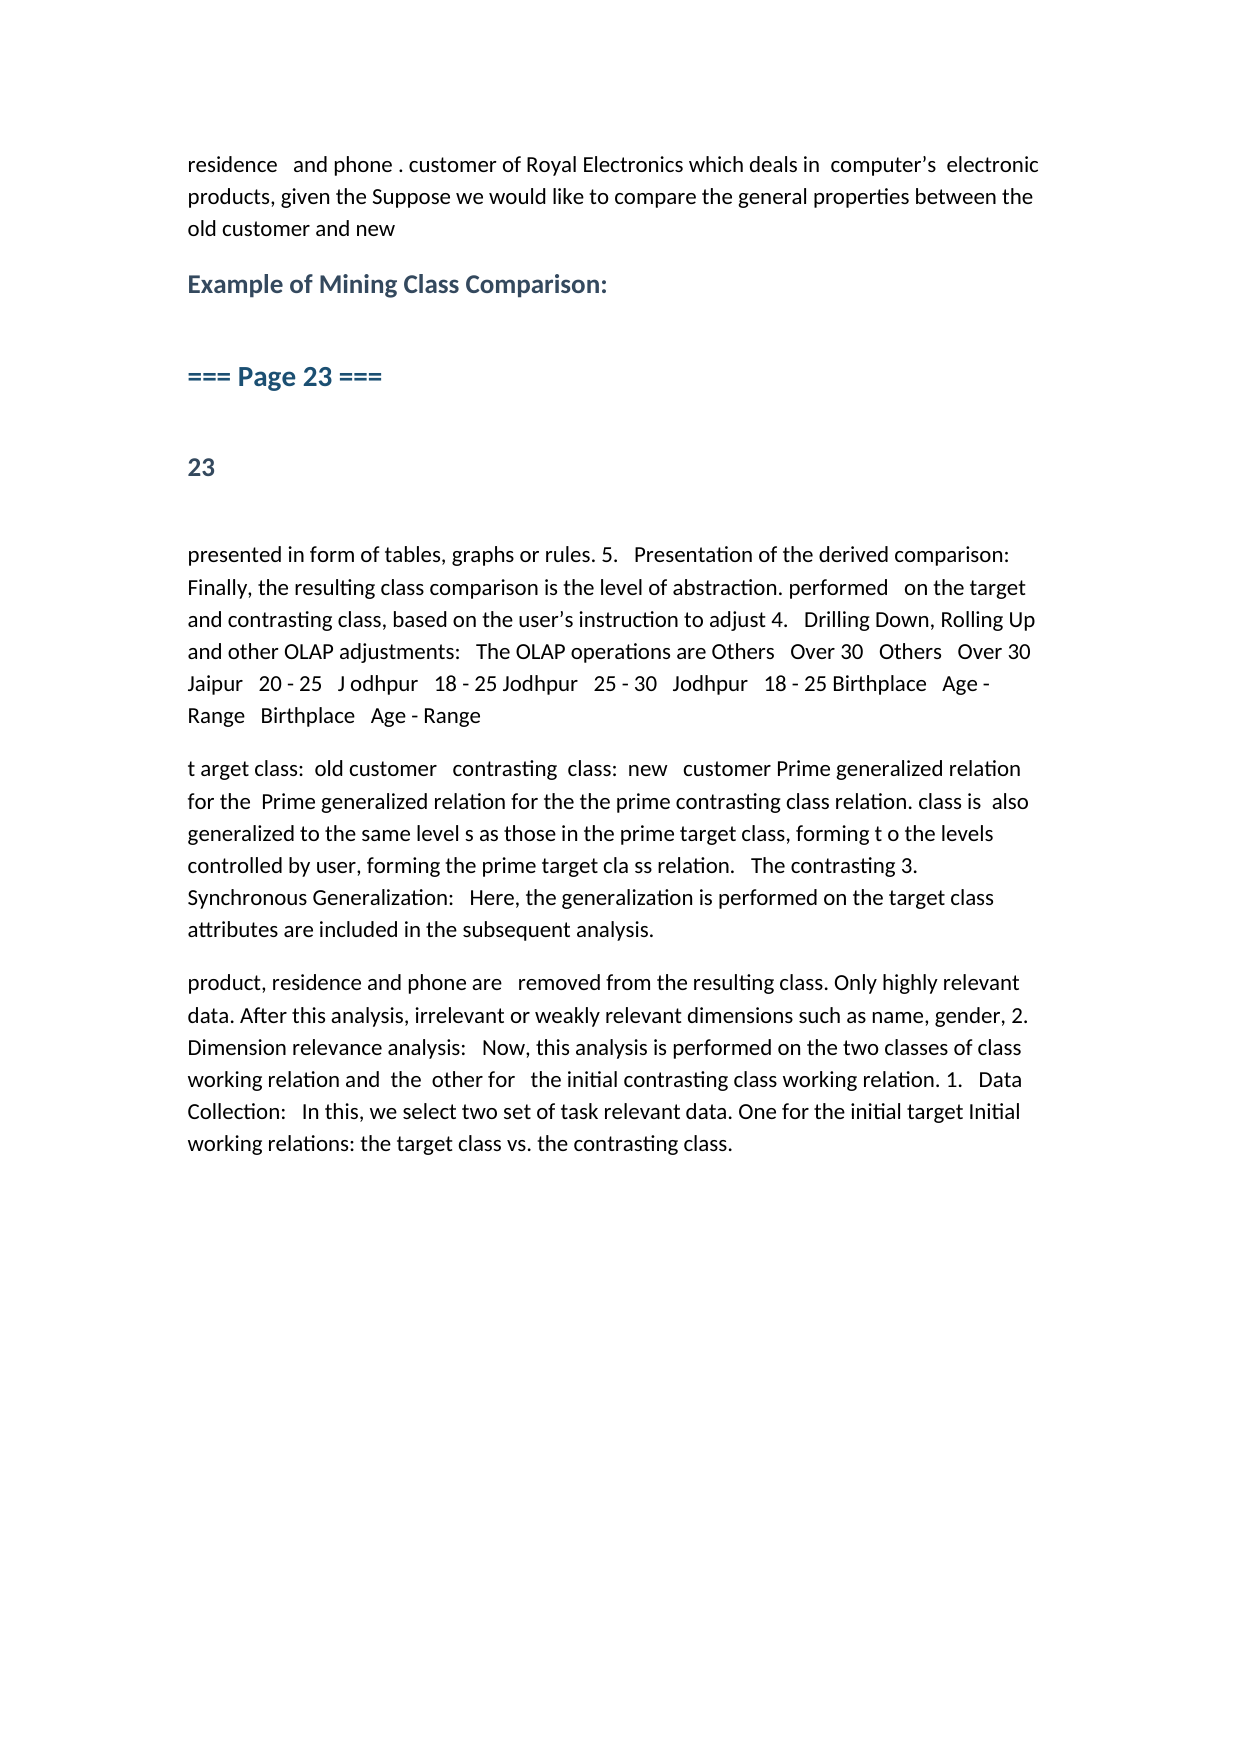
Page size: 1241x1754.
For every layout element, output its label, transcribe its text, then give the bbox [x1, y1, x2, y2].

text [187, 150, 1053, 242]
text Example of Mining Class Comparison: [187, 267, 1053, 333]
text 23 [187, 450, 1053, 516]
text presented in form of tables, graphs or rules. 5. Presentation of the derived comparison: Finally, the resulting class comparison is the level of abstraction. performed on the target and contrasting class, based on the user’s instruction to adjust 4. Drilling Down, Rolling Up and other OLAP adjustments: The OLAP operations are Others Over 30 Others Over 30 Jaipur 20 - 25 J odhpur 18 - 25 Jodhpur 25 - 30 Jodhpur 18 - 25 Birthplace Age - Range Birthplace Age - Range [187, 541, 1053, 729]
text product, residence and phone are removed from the resulting class. Only highly relevant data. After this analysis, irrelevant or weakly relevant dimensions such as name, gender, 2. Dimension relevance analysis: Now, this analysis is performed on the two classes of class working relation and the other for the initial contrasting class working relation. 1. Data Collection: In this, we select two set of task relevant data. One for the initial target Initial working relations: the target class vs. the contrasting class. [187, 968, 1053, 1157]
text === Page 23 === [187, 358, 1053, 425]
text t arget class: old customer contrasting class: new customer Prime generalized relation for the Prime generalized relation for the the prime contrasting class relation. class is also generalized to the same level s as those in the prime target class, forming t o the levels controlled by user, forming the prime target cla ss relation. The contrasting 3. Synchronous Generalization: Here, the generalization is performed on the target class attributes are included in the subsequent analysis. [187, 754, 1053, 943]
